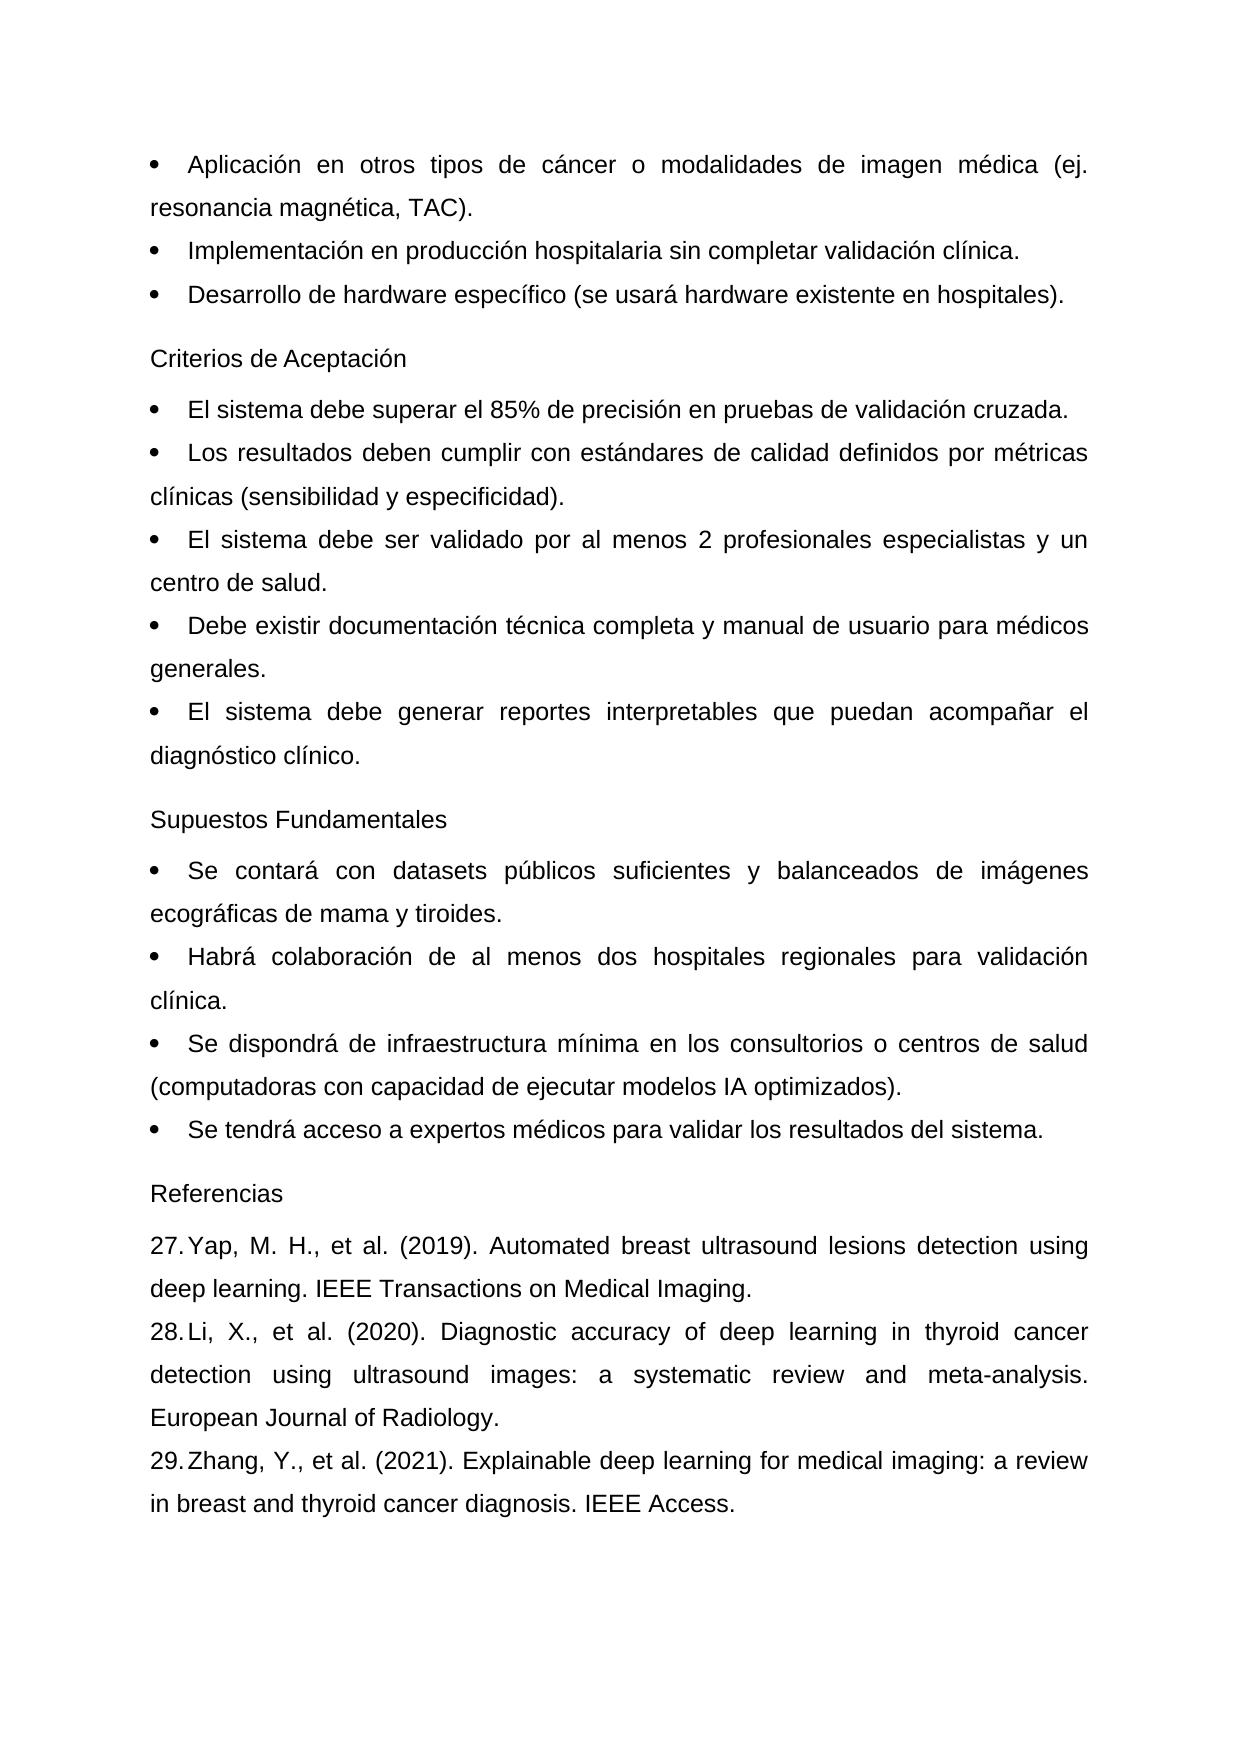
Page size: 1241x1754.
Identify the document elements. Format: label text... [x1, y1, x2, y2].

subtitle Supuestos Fundamentales [150, 804, 1090, 833]
subtitle Referencias [150, 1179, 1090, 1208]
list Li, X., et al. (2020). Diagnostic accuracy of deep learning in thyroid cancer detection using ultrasound images: a systematic review and meta-analysis. European Journal of Radiology. [150, 1317, 1090, 1432]
list El sistema debe generar reportes interpretables que puedan acompañar el diagnóstico clínico. [150, 697, 1090, 769]
list El sistema debe ser validado por al menos 2 profesionales especialistas y un centro de salud. [150, 525, 1090, 597]
list Debe existir documentación técnica completa y manual de usuario para médicos generales. [150, 611, 1090, 683]
list Los resultados deben cumplir con estándares de calidad definidos por métricas clínicas (sensibilidad y especificidad). [150, 438, 1090, 510]
list Se tendrá acceso a expertos médicos para validar los resultados del sistema. [150, 1115, 1090, 1144]
subtitle Criterios de Aceptación [150, 344, 1090, 372]
list Se dispondrá de infraestructura mínima en los consultorios o centros de salud (computadoras con capacidad de ejecutar modelos IA optimizados). [150, 1029, 1090, 1101]
list El sistema debe superar el 85% de precisión en pruebas de validación cruzada. [150, 395, 1090, 424]
list Habrá colaboración de al menos dos hospitales regionales para validación clínica. [150, 942, 1090, 1014]
list Zhang, Y., et al. (2021). Explainable deep learning for medical imaging: a review in breast and thyroid cancer diagnosis. IEEE Access. [150, 1446, 1090, 1518]
list Yap, M. H., et al. (2019). Automated breast ultrasound lesions detection using deep learning. IEEE Transactions on Medical Imaging. [150, 1231, 1090, 1302]
list Se contará con datasets públicos suficientes y balanceados de imágenes ecográficas de mama y tiroides. [150, 856, 1090, 928]
list Aplicación en otros tipos de cáncer o modalidades de imagen médica (ej. resonancia magnética, TAC). [150, 150, 1090, 222]
list Desarrollo de hardware específico (se usará hardware existente en hospitales). [150, 279, 1090, 308]
list Implementación en producción hospitalaria sin completar validación clínica. [150, 236, 1090, 265]
